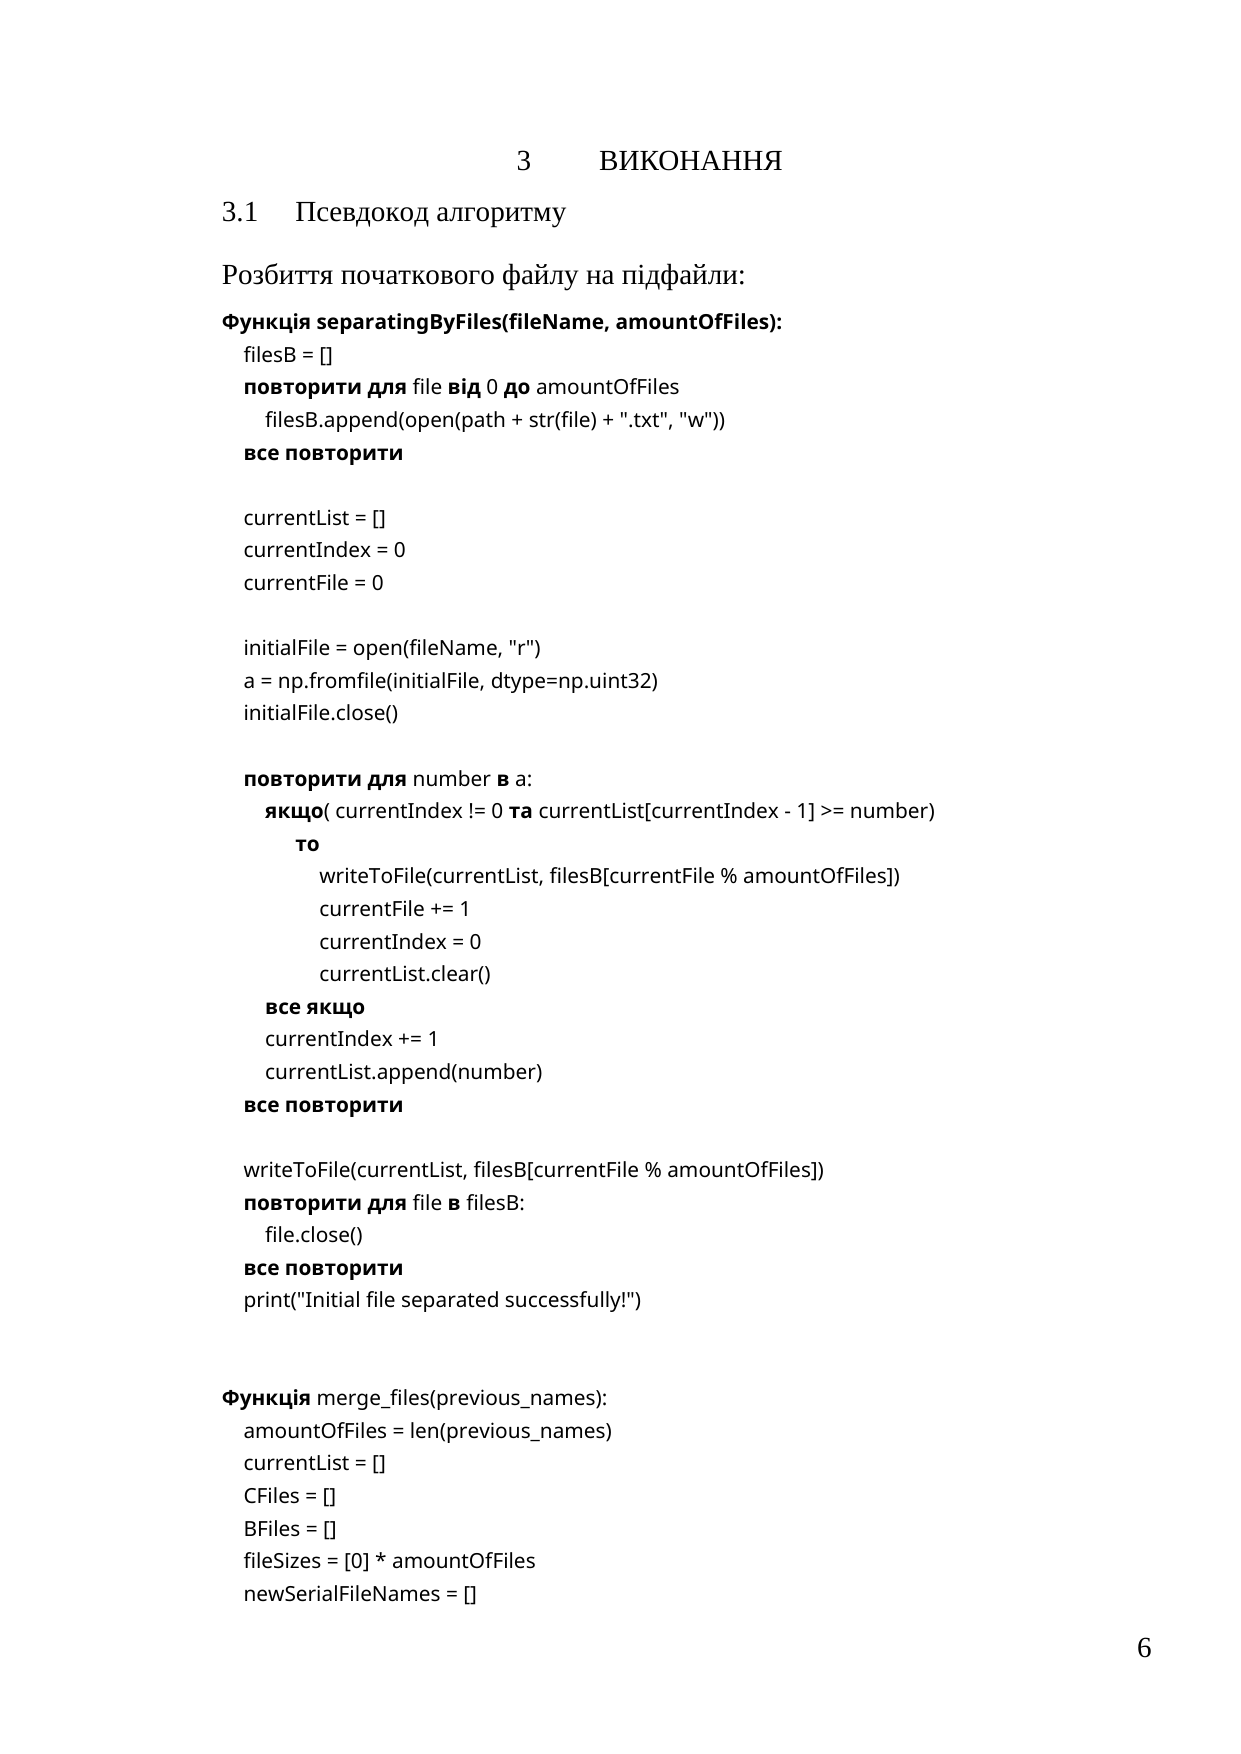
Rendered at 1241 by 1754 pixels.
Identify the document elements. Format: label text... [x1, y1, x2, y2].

text writeToFile(currentList, filesB[currentFile % amountOfFiles]) повторити для file в filesB: file.close() [222, 1122, 1152, 1249]
subtitle Виконання [148, 143, 1152, 177]
text Розбиття початкового файлу на підфайли: [148, 257, 1152, 291]
text то writeToFile(currentList, filesB[currentFile % amountOfFiles]) currentFile += 1 currentIndex = 0 currentList.clear() [222, 829, 1152, 988]
text Функція separatingByFiles(fileName, amountOfFiles): filesB = [] повторити для file від 0 до amountOfFiles filesB.append(open(path + str(file) + ".txt", "w")) все повторити [222, 307, 1152, 466]
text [222, 1253, 1152, 1607]
subtitle Псевдокод алгоритму [148, 194, 1152, 228]
text currentList = [] currentIndex = 0 currentFile = 0 initialFile = open(fileName, "r") a = np.fromfile(initialFile, dtype=np.uint32) initialFile.close() повторити для number в a: якщо( currentIndex != 0 та currentList[currentIndex - 1] >= number) [222, 470, 1152, 825]
text все якщо currentIndex += 1 currentList.append(number) все повторити [222, 992, 1152, 1118]
